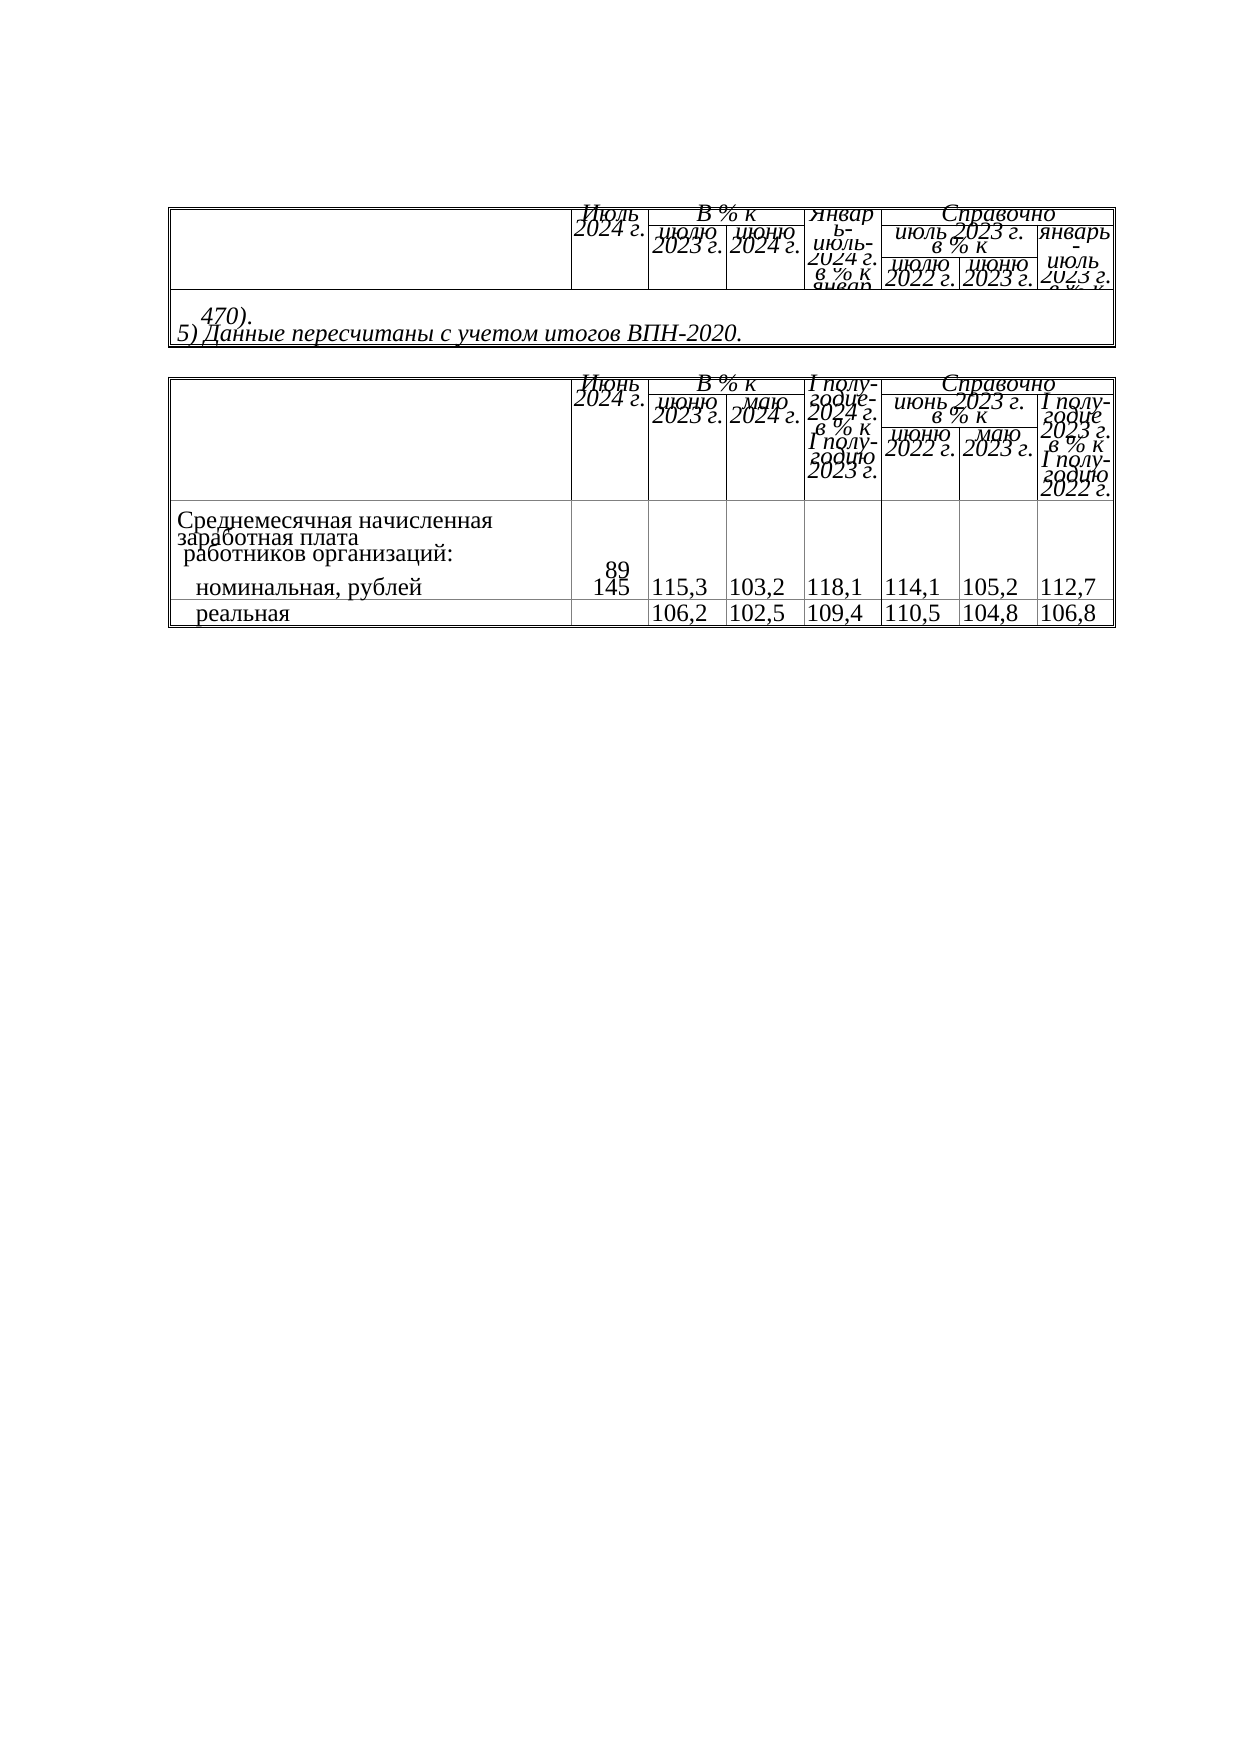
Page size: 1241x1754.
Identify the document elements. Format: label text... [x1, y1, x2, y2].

table_cell 104,8 [960, 600, 1037, 624]
table_header [171, 210, 571, 289]
table_cell 106,2 [649, 600, 726, 624]
table_cell [572, 600, 648, 624]
table_header В % к [649, 380, 804, 394]
table_cell июню 2023 г. [960, 258, 1037, 289]
table_cell маю 2023 г. [960, 428, 1037, 499]
table_cell июль 2023 г. в % к [882, 226, 1037, 257]
table_cell 114,1 [882, 565, 959, 598]
table_header Январь-июль- 2024 г. в % к январю- июлю 2023 г. [805, 210, 881, 289]
table_cell номинальная, рублей [171, 565, 571, 598]
table_cell 102,5 [727, 600, 804, 624]
table_cell [1038, 501, 1113, 565]
table_cell июлю 2023 г. [649, 226, 726, 289]
table_cell июнь 2023 г. в % к [882, 395, 1037, 427]
table_header Июль 2024 г. [572, 210, 648, 289]
table_cell 109,4 [805, 600, 881, 624]
table_cell 115,3 [649, 565, 726, 598]
table_cell реальная [171, 600, 571, 624]
table_header Июнь 2024 г. [572, 380, 648, 499]
table_header [171, 380, 571, 499]
table_cell [727, 501, 804, 565]
table_cell январь- июль 2023 г. в % к январю- июлю 2022 г. [1038, 226, 1113, 289]
table_cell [805, 501, 881, 565]
table_cell июню 2023 г. [649, 395, 726, 499]
table_header I полу-годие- 2024 г. в % к I полу- годию 2023 г. [805, 380, 881, 499]
table_cell маю 2024 г. [727, 395, 804, 499]
table_cell июню 2024 г. [727, 226, 804, 289]
table_cell [649, 501, 726, 565]
table_cell 105,2 [960, 565, 1037, 598]
table_header Справочно [882, 380, 973, 394]
table_cell I полу- годие 2023 г. в % к I полу- годию 2022 г. [1038, 395, 1113, 499]
table_cell 103,2 [727, 565, 804, 598]
table_header Справочно [973, 380, 1113, 394]
table_cell [882, 501, 959, 565]
table_cell 89 145 [572, 565, 648, 598]
table_cell Среднемесячная начисленная заработная плата работников организаций: [171, 501, 571, 565]
table_cell [572, 501, 648, 565]
table_cell 112,7 [1038, 565, 1113, 598]
table_header Справочно [973, 210, 1113, 224]
table_cell июню 2022 г. [882, 428, 959, 499]
table_header Справочно [882, 210, 973, 224]
table_cell 106,8 [1038, 600, 1113, 624]
table_cell 118,1 [805, 565, 881, 598]
table_cell 110,5 [882, 600, 959, 624]
table_cell [960, 501, 1037, 565]
table_cell июлю 2022 г. [882, 258, 959, 289]
table_header В % к [649, 210, 804, 224]
